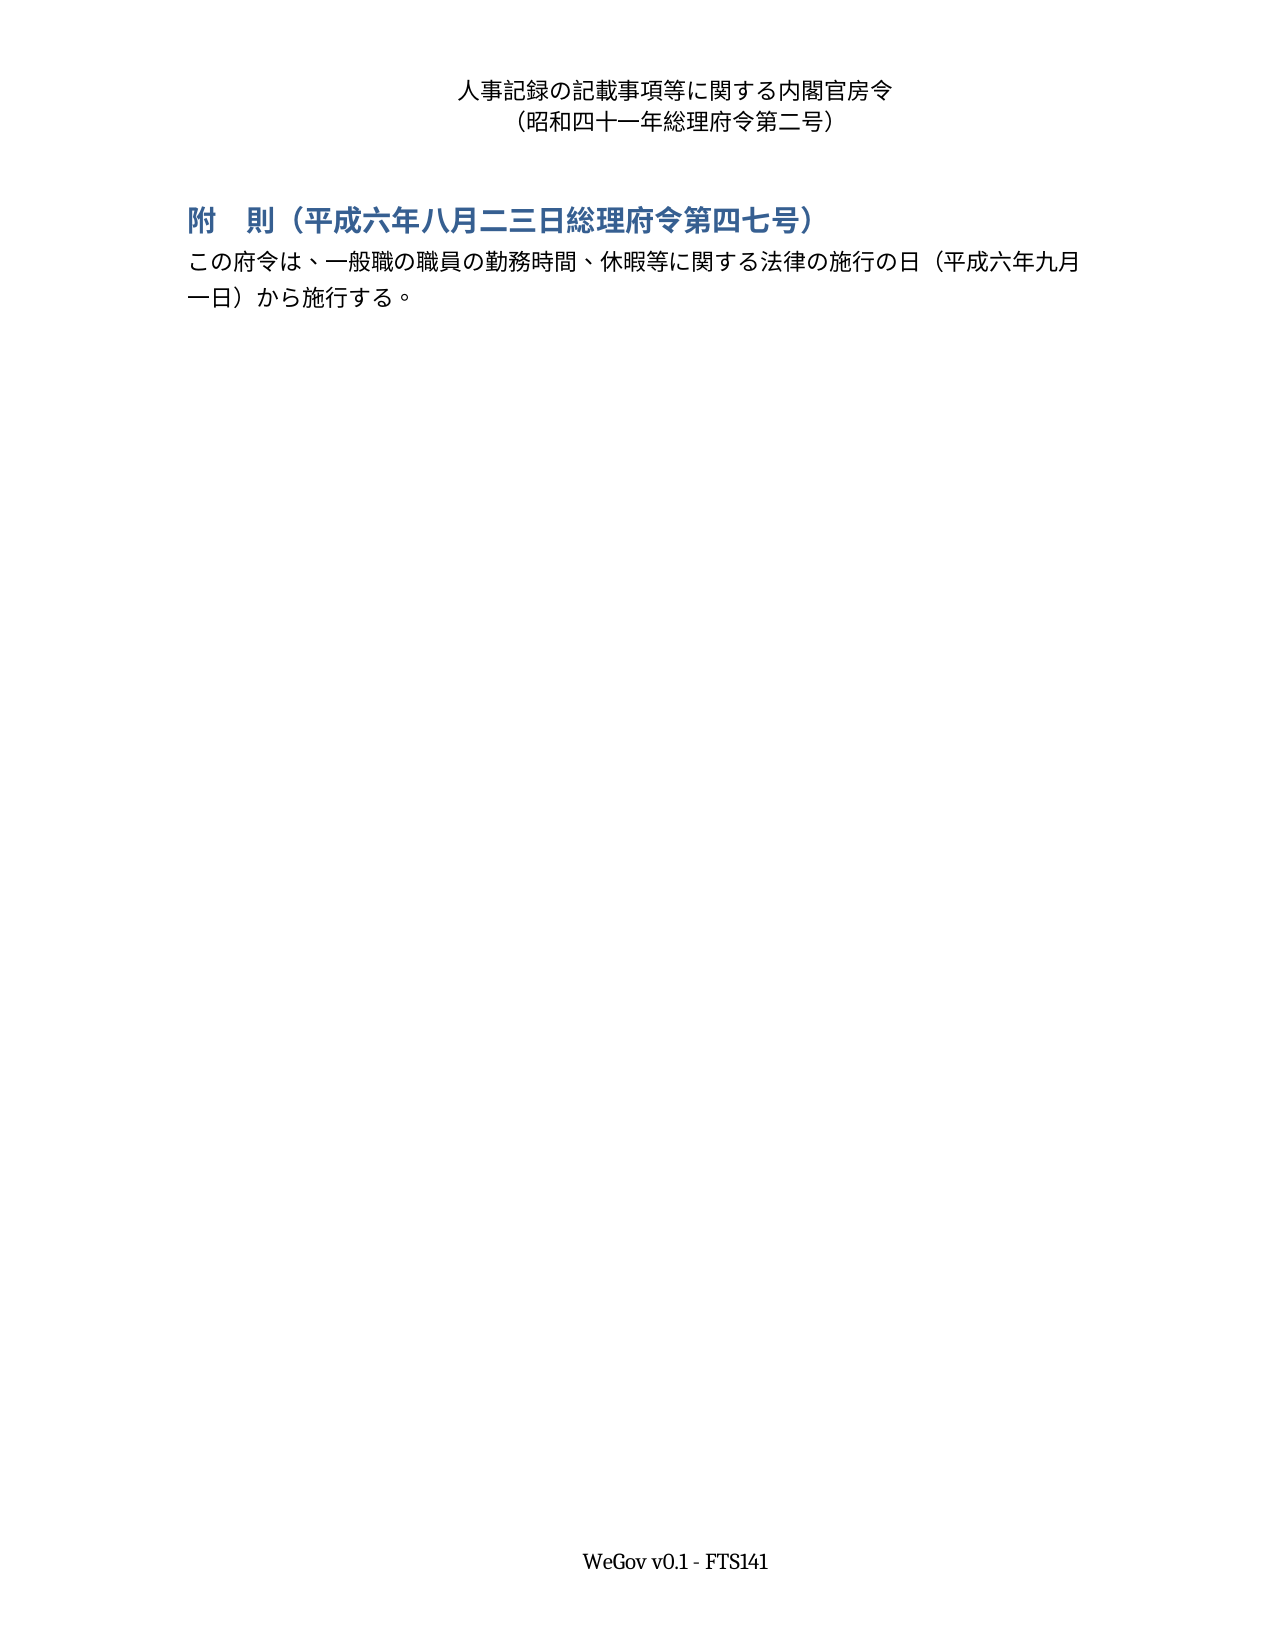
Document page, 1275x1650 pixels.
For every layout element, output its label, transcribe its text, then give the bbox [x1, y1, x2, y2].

text この府令は、一般職の職員の勤務時間、休暇等に関する法律の施行の日（平成六年九月一日）から施行する。 [187, 246, 1087, 313]
subtitle 附 則（平成六年八月二三日総理府令第四七号） [187, 200, 1087, 240]
